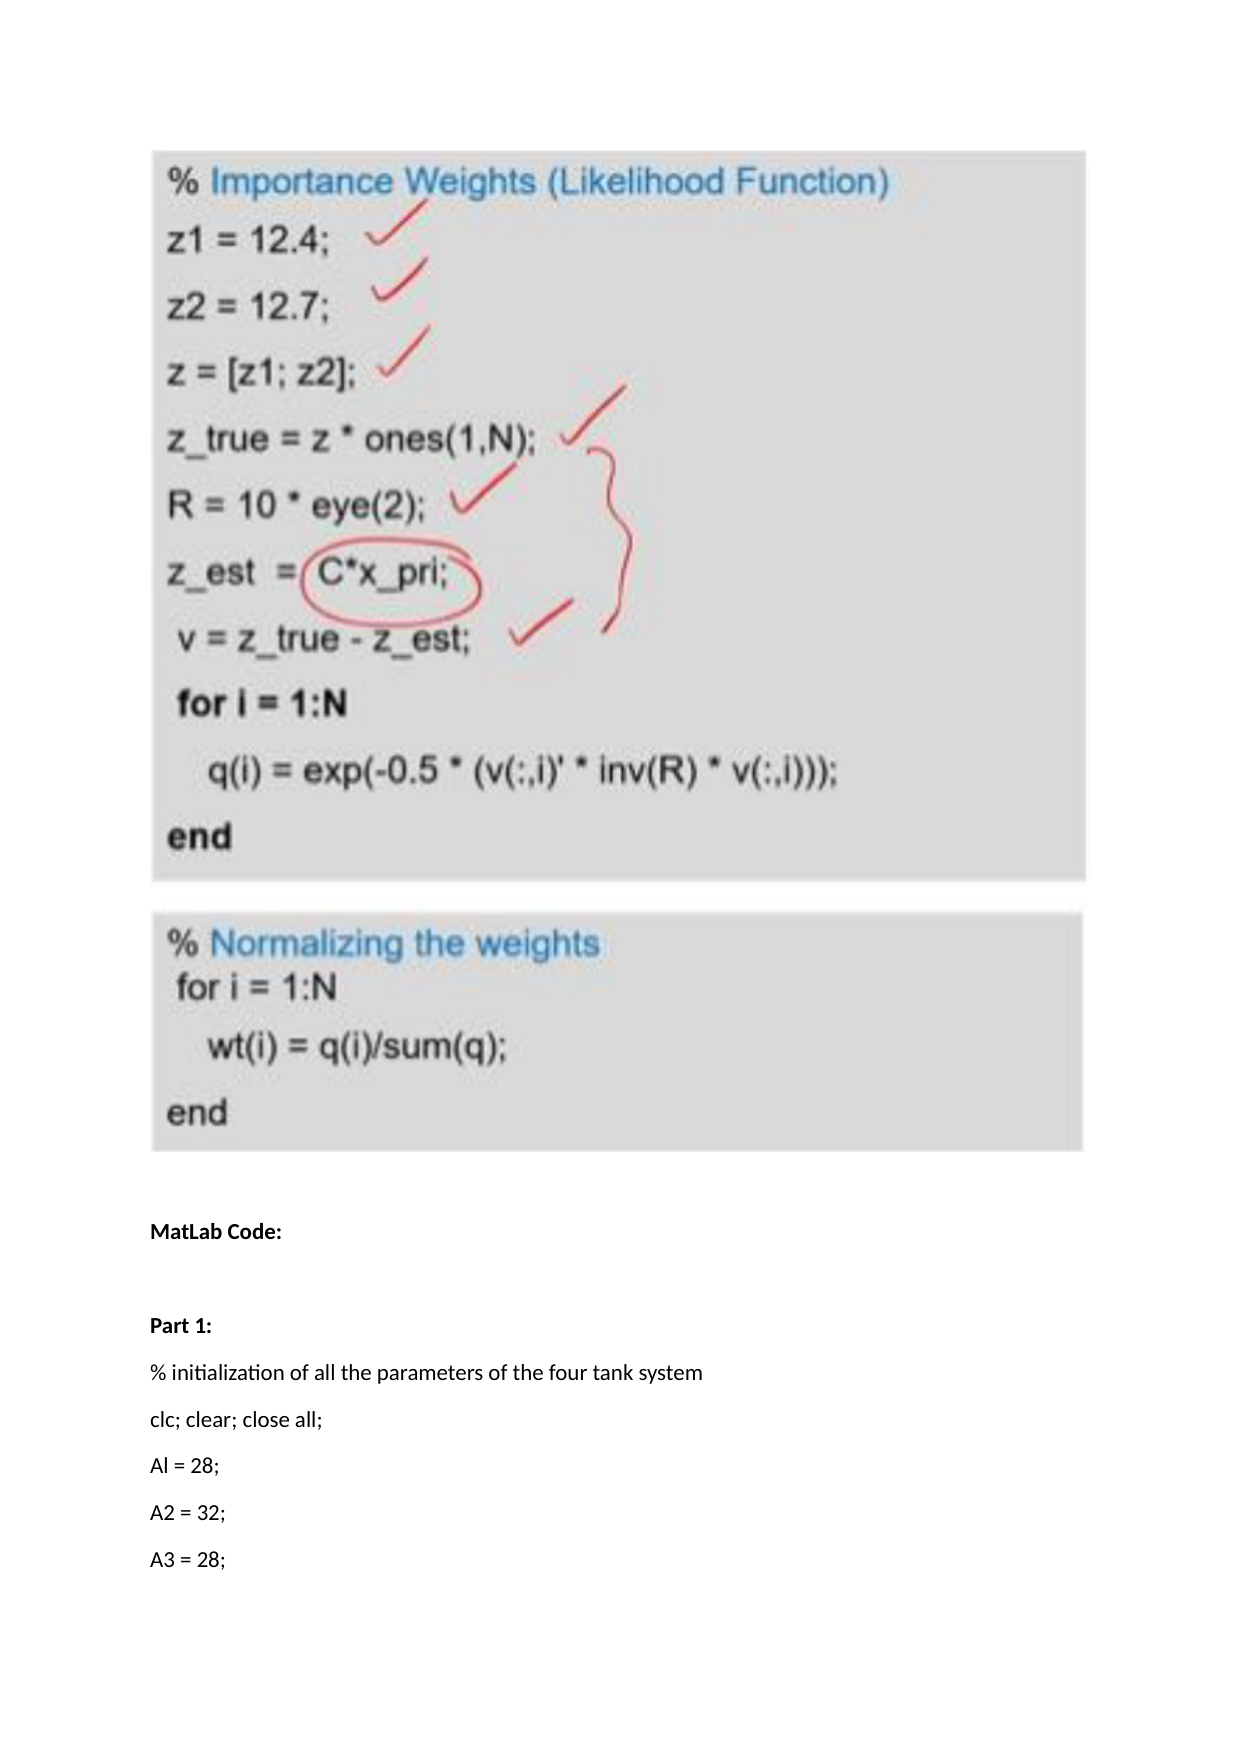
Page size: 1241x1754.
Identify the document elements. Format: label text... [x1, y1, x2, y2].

text A2 = 32; [150, 1498, 1090, 1527]
text Al = 28; [150, 1452, 1090, 1480]
picture [150, 150, 1091, 1152]
text Part 1: [150, 1311, 1090, 1339]
text % initialization of all the parameters of the four tank system [150, 1358, 1090, 1386]
text clc; clear; close all; [150, 1405, 1090, 1433]
text MatLab Code: [150, 1217, 1090, 1245]
text A3 = 28; [150, 1545, 1090, 1573]
